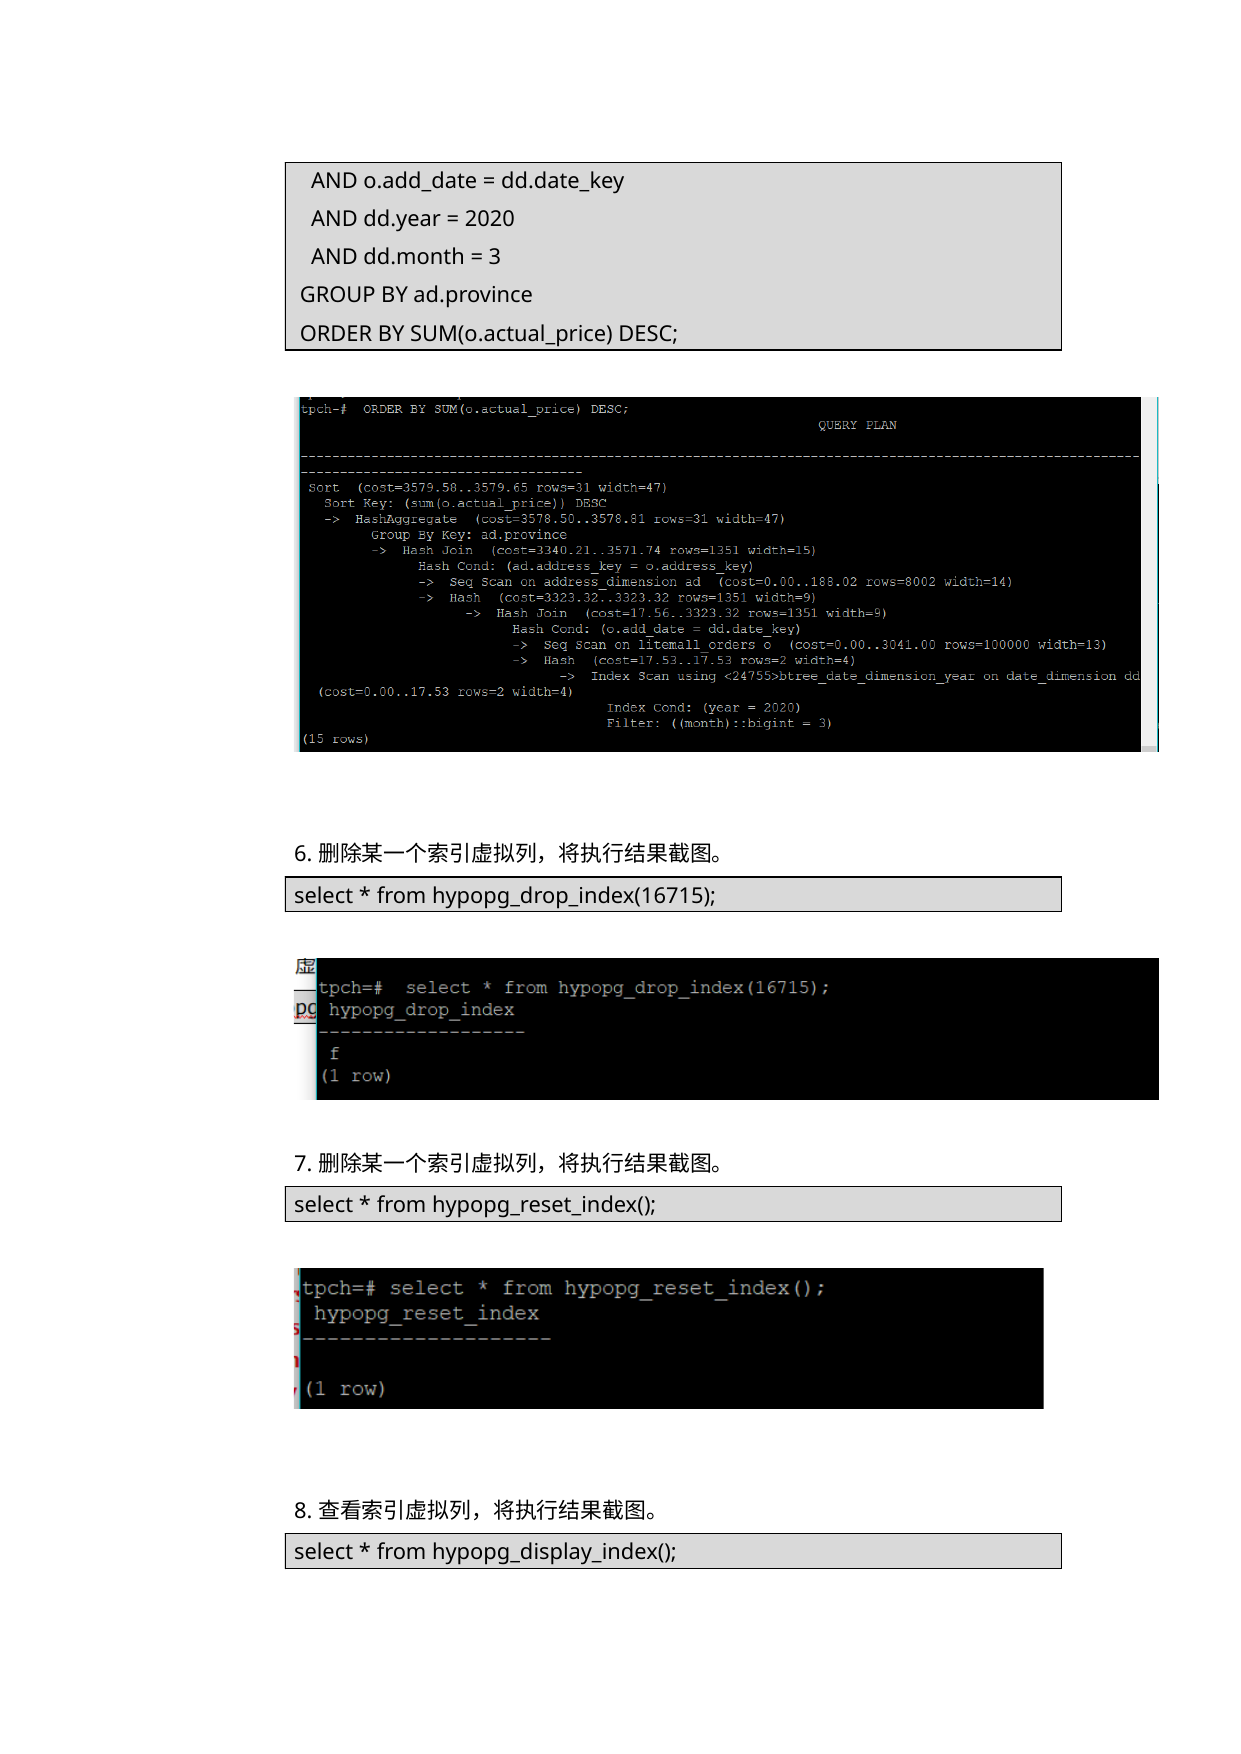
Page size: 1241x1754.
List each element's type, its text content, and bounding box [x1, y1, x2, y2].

picture [293, 958, 1159, 1100]
text AND dd.month = 3 [286, 238, 1061, 271]
text AND dd.year = 2020 [286, 200, 1061, 233]
picture [293, 397, 1159, 752]
text select * from hypopg_drop_index(16715); [286, 878, 1061, 911]
text 8. 查看索引虚拟列，将执行结果截图。 [294, 1493, 1053, 1525]
text select * from hypopg_reset_index(); [286, 1187, 1061, 1221]
picture [293, 1268, 1044, 1409]
text 6. 删除某一个索引虚拟列，将执行结果截图。 [294, 836, 1053, 868]
text GROUP BY ad.province [286, 276, 1061, 309]
text 7. 删除某一个索引虚拟列，将执行结果截图。 [294, 1146, 1053, 1178]
text ORDER BY SUM(o.actual_price) DESC; [286, 314, 1061, 349]
text AND o.add_date = dd.date_key [286, 163, 1061, 195]
text select * from hypopg_display_index(); [286, 1534, 1061, 1568]
